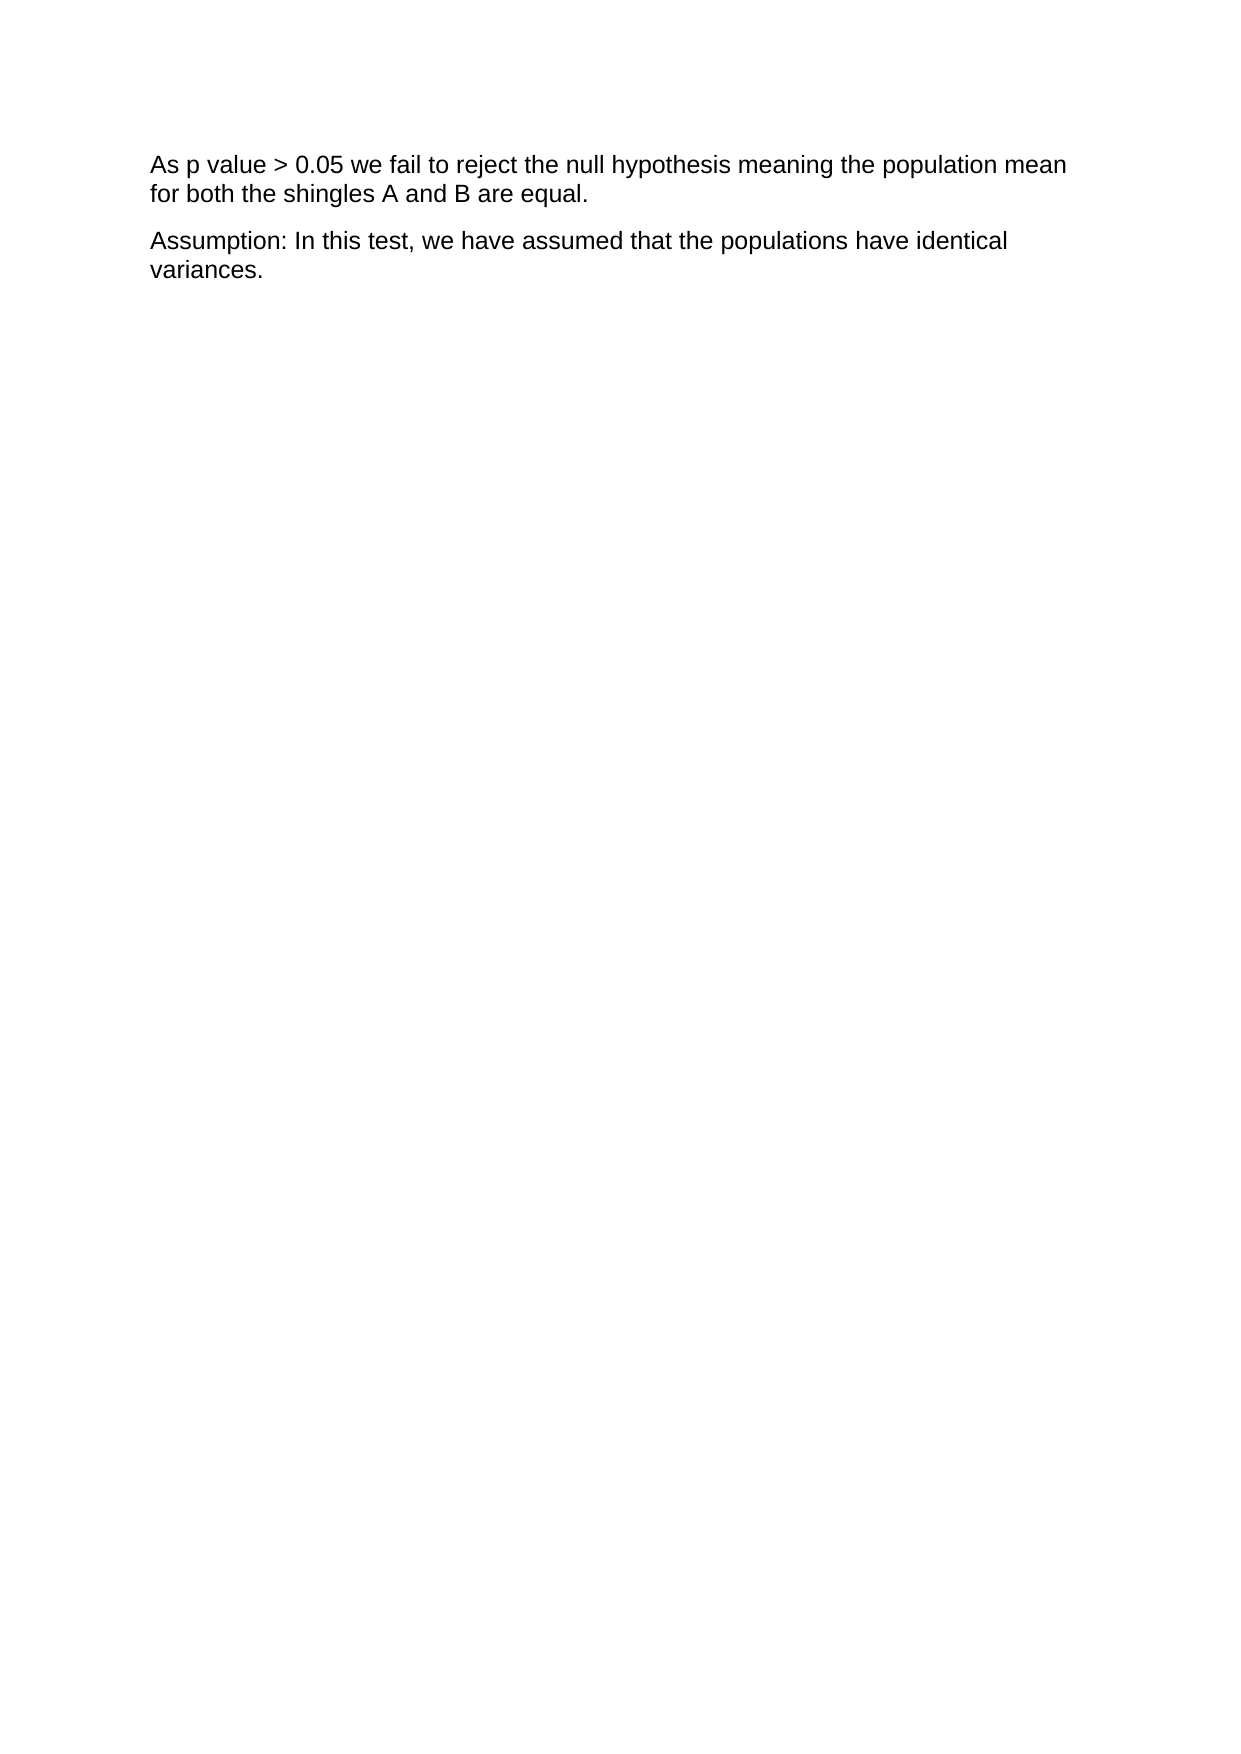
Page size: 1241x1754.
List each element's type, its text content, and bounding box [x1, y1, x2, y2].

text Assumption: In this test, we have assumed that the populations have identical variances. [150, 226, 1090, 284]
text As p value > 0.05 we fail to reject the null hypothesis meaning the population mean for both the shingles A and B are equal. [150, 150, 1090, 207]
